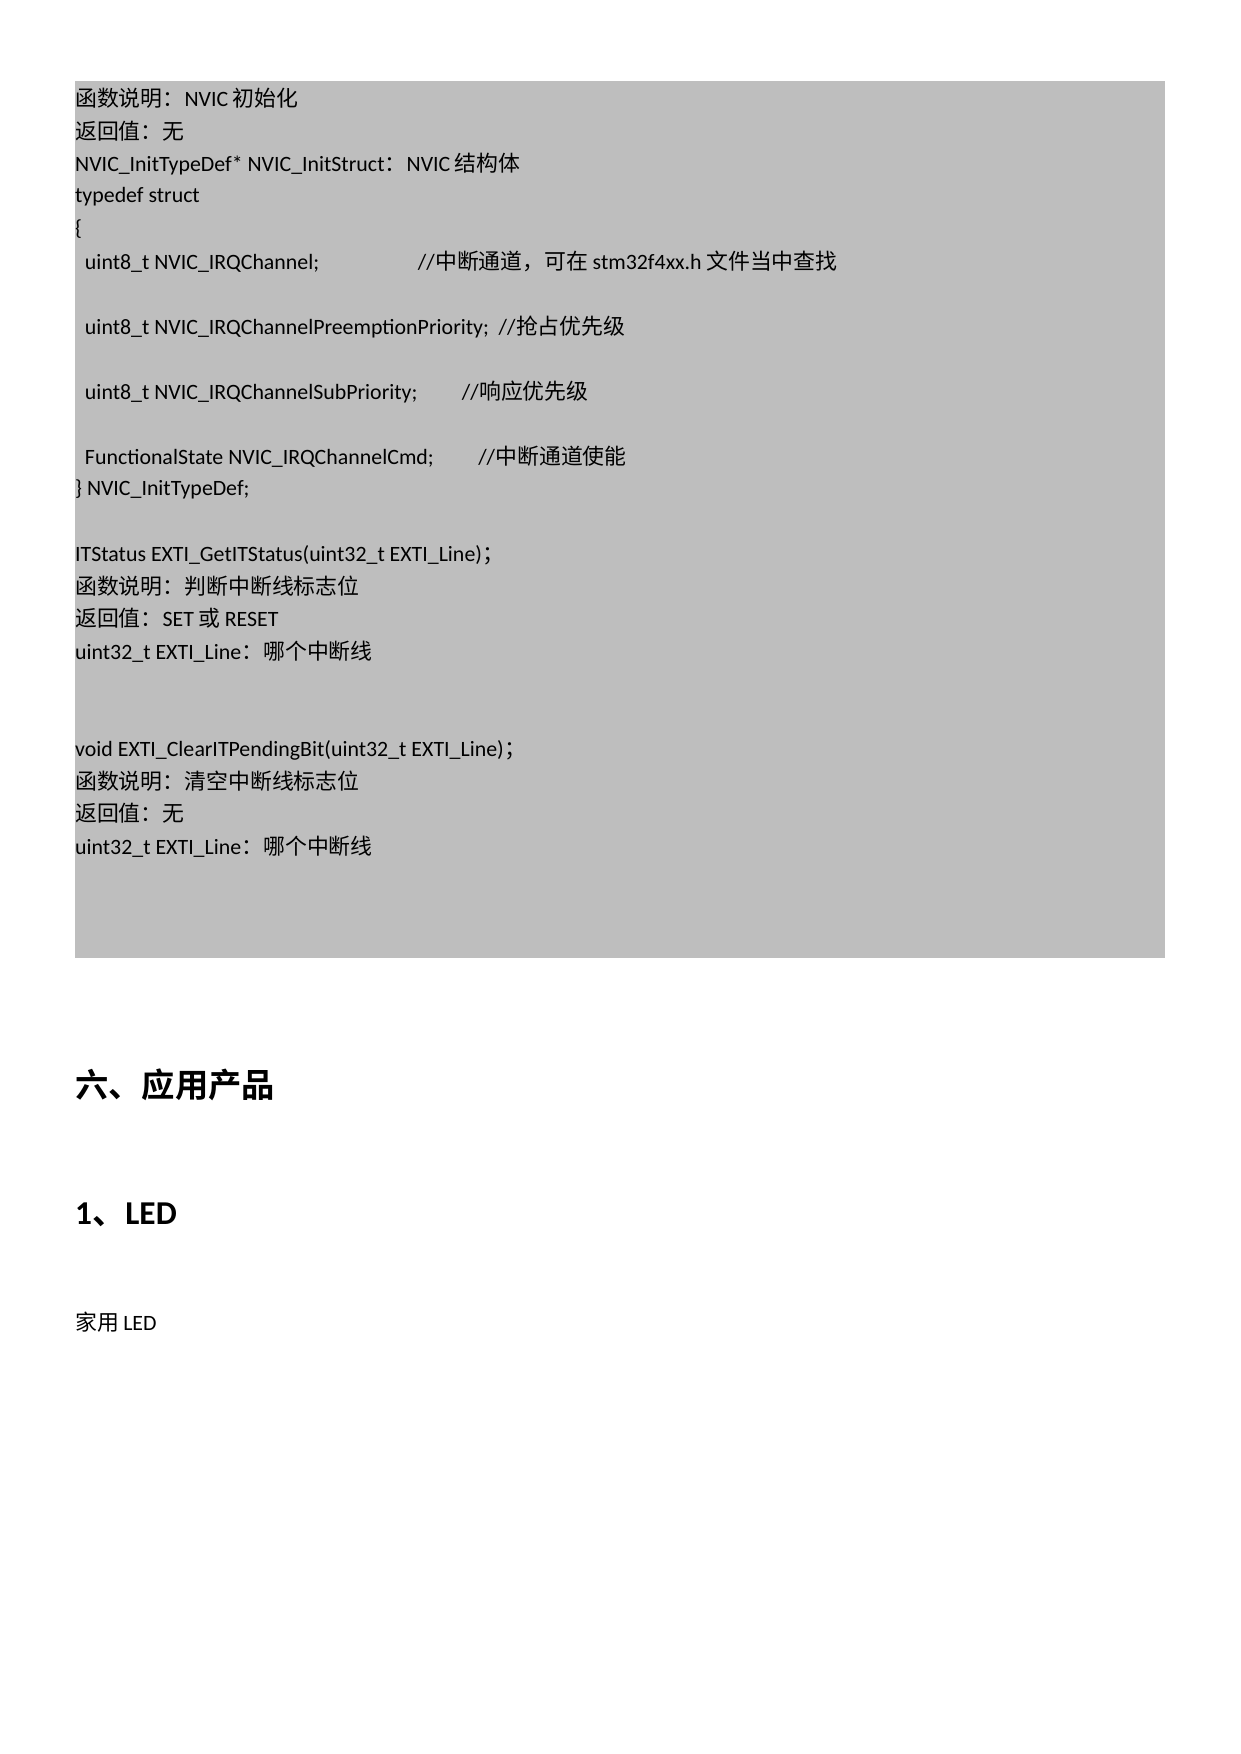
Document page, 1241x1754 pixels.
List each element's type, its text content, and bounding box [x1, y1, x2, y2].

text 函数说明：NVIC初始化 [75, 81, 1165, 113]
text 函数说明：清空中断线标志位 [75, 763, 1165, 796]
text 函数说明：判断中断线标志位 [75, 568, 1165, 601]
text uint32_t EXTI_Line：哪个中断线 [75, 633, 1165, 666]
text uint8_t NVIC_IRQChannel; //中断通道，可在stm32f4xx.h文件当中查找 [75, 243, 1165, 276]
text ITStatus EXTI_GetITStatus(uint32_t EXTI_Line)； [75, 536, 1165, 568]
text uint8_t NVIC_IRQChannelPreemptionPriority; //抢占优先级 [75, 308, 1165, 341]
text 返回值：SET或RESET [75, 601, 1165, 633]
text } NVIC_InitTypeDef; [75, 471, 1165, 503]
text void EXTI_ClearITPendingBit(uint32_t EXTI_Line)； [75, 731, 1165, 763]
text NVIC_InitTypeDef* NVIC_InitStruct：NVIC结构体 [75, 146, 1165, 178]
subtitle LED [75, 1177, 1165, 1242]
text 返回值：无 [75, 113, 1165, 146]
text typedef struct [75, 178, 1165, 211]
text 返回值：无 [75, 796, 1165, 828]
text uint8_t NVIC_IRQChannelSubPriority; //响应优先级 [75, 373, 1165, 406]
text uint32_t EXTI_Line：哪个中断线 [75, 828, 1165, 861]
subtitle 六、应用产品 [75, 1050, 1165, 1115]
text FunctionalState NVIC_IRQChannelCmd; //中断通道使能 [75, 438, 1165, 471]
text { [75, 211, 1165, 243]
text 家用LED [75, 1305, 1165, 1337]
